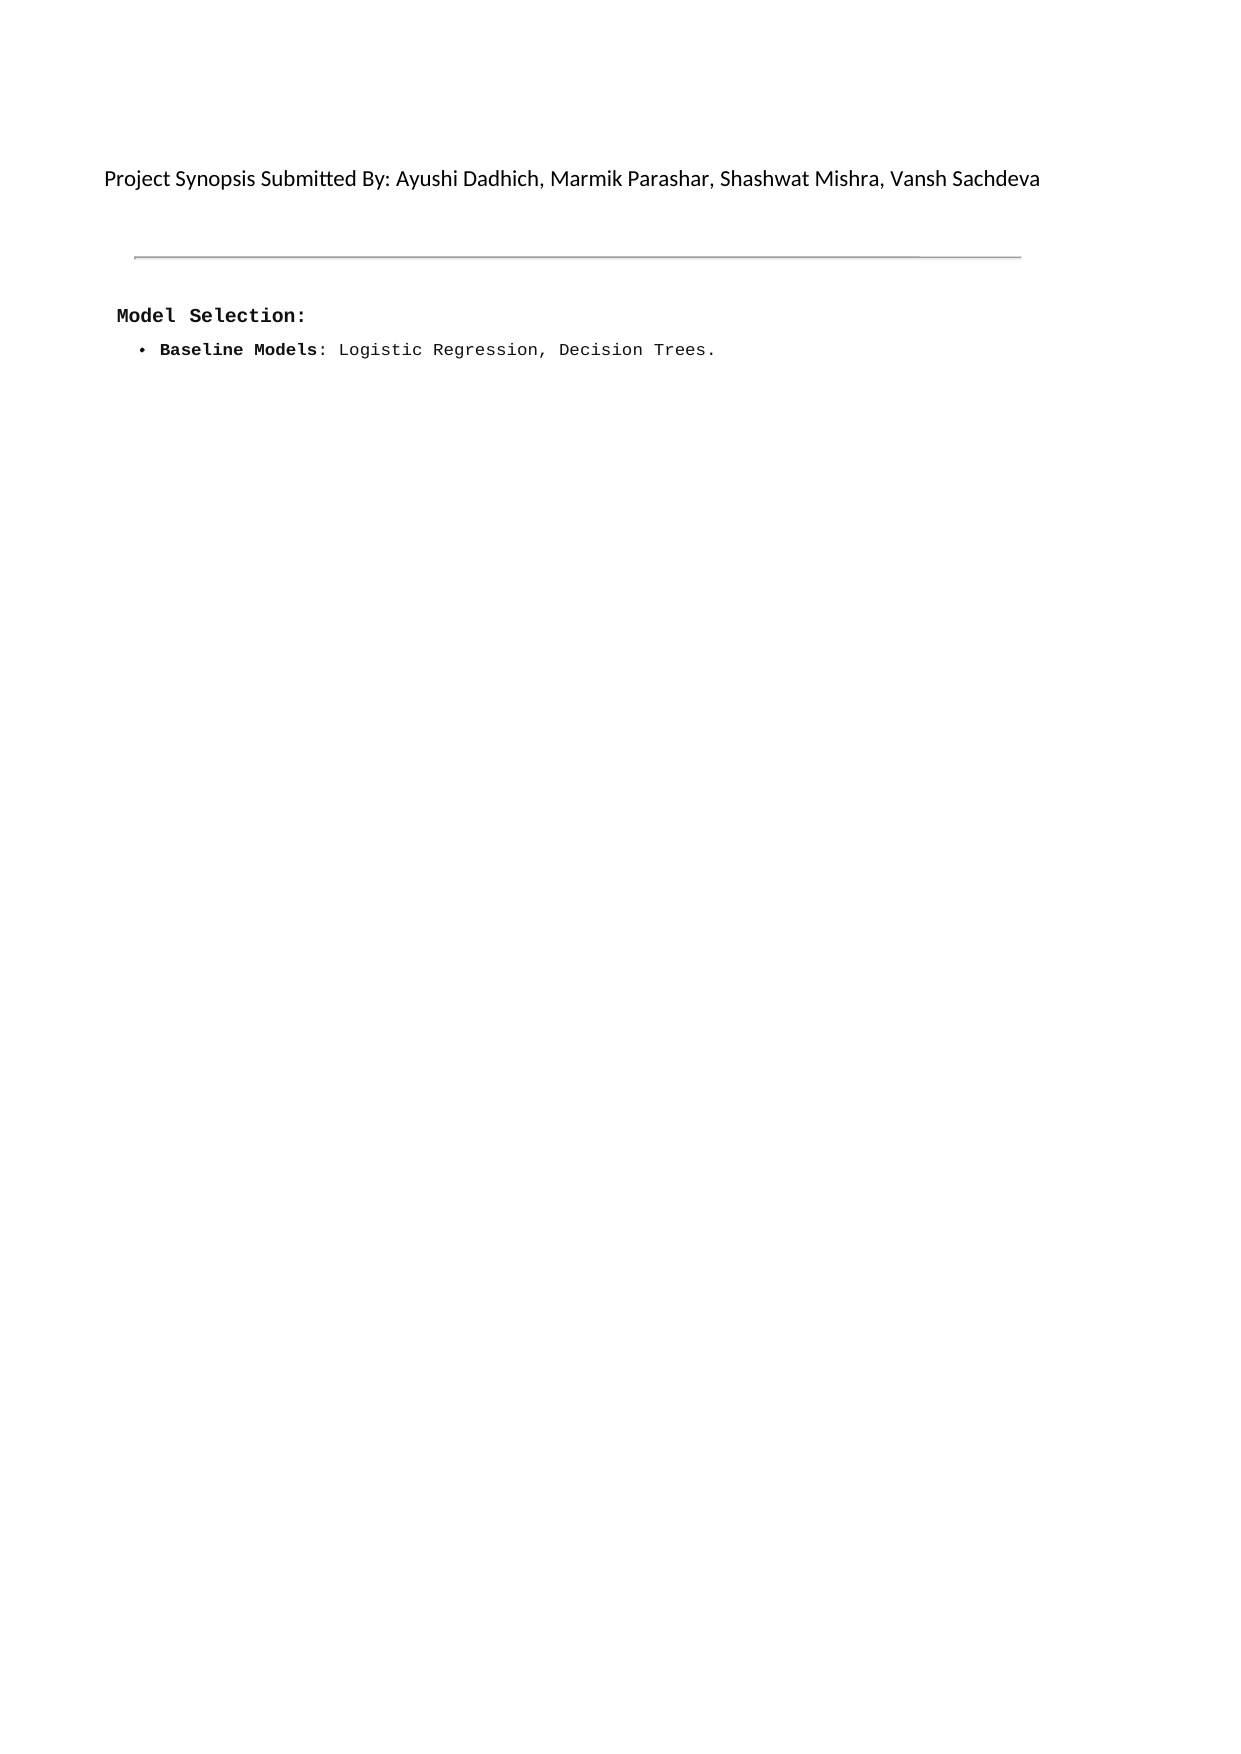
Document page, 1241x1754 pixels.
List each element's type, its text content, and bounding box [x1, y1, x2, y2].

text Baseline Models: Logistic Regression, Decision Trees. [159, 342, 1065, 360]
subtitle Model Selection: [117, 306, 1065, 329]
